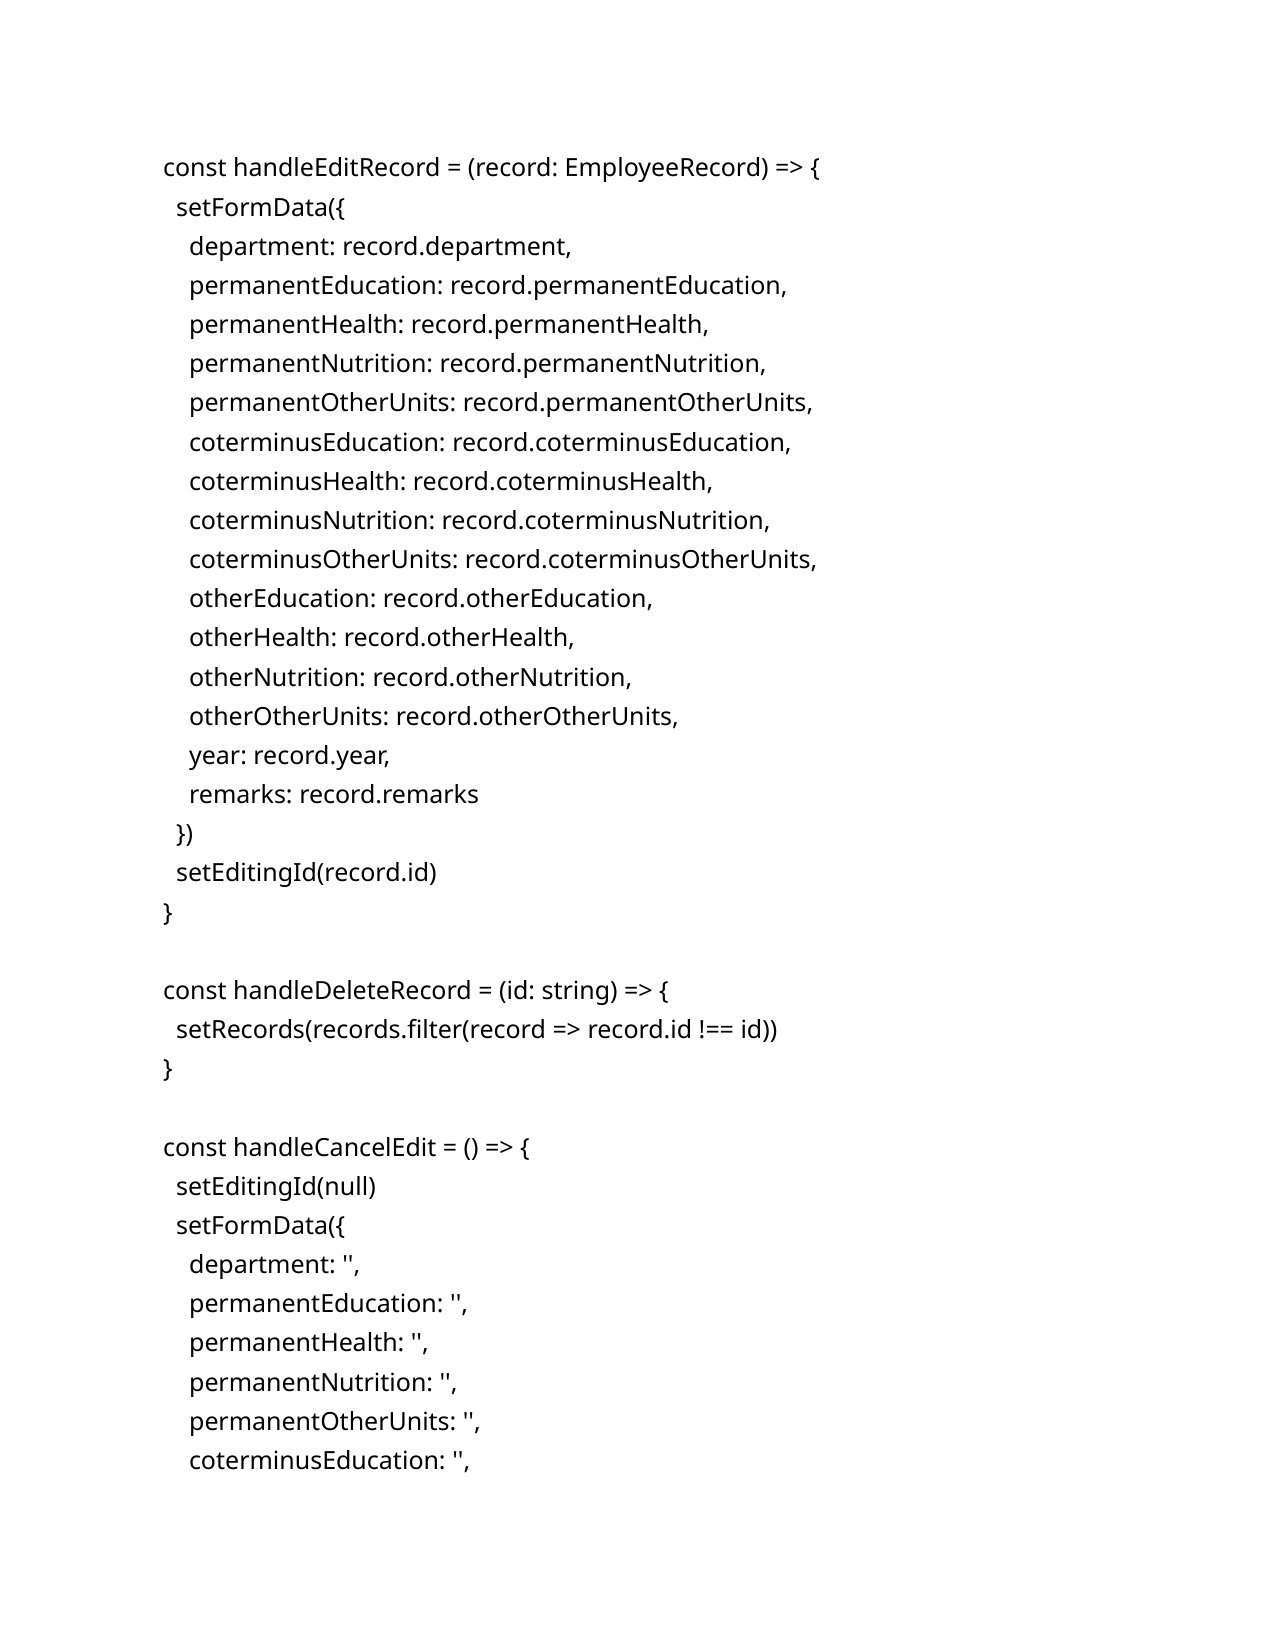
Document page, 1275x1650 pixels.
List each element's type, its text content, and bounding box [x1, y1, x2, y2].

text coterminusOtherUnits: record.coterminusOtherUnits, [150, 542, 1125, 576]
text department: record.department, [150, 228, 1125, 262]
text department: '', [150, 1247, 1125, 1281]
text permanentOtherUnits: record.permanentOtherUnits, [150, 385, 1125, 419]
text otherHealth: record.otherHealth, [150, 620, 1125, 654]
text setFormData({ [150, 1207, 1125, 1242]
text const handleEditRecord = (record: EmployeeRecord) => { [150, 150, 1125, 184]
text coterminusNutrition: record.coterminusNutrition, [150, 502, 1125, 537]
text setRecords(records.filter(record => record.id !== id)) [150, 1012, 1125, 1046]
text otherEducation: record.otherEducation, [150, 581, 1125, 615]
text permanentNutrition: '', [150, 1364, 1125, 1398]
text permanentHealth: record.permanentHealth, [150, 307, 1125, 341]
text permanentHealth: '', [150, 1325, 1125, 1359]
text permanentEducation: record.permanentEducation, [150, 267, 1125, 302]
text }) [150, 816, 1125, 850]
text otherOtherUnits: record.otherOtherUnits, [150, 698, 1125, 732]
text const handleCancelEdit = () => { [150, 1129, 1125, 1163]
text coterminusEducation: '', [150, 1442, 1125, 1477]
text setEditingId(null) [150, 1168, 1125, 1202]
text const handleDeleteRecord = (id: string) => { [150, 972, 1125, 1007]
text coterminusEducation: record.coterminusEducation, [150, 424, 1125, 458]
text year: record.year, [150, 737, 1125, 772]
text permanentNutrition: record.permanentNutrition, [150, 346, 1125, 380]
text } [150, 894, 1125, 928]
text } [150, 1051, 1125, 1085]
text otherNutrition: record.otherNutrition, [150, 659, 1125, 693]
text setFormData({ [150, 189, 1125, 223]
text permanentOtherUnits: '', [150, 1403, 1125, 1437]
text permanentEducation: '', [150, 1286, 1125, 1320]
text setEditingId(record.id) [150, 855, 1125, 889]
text remarks: record.remarks [150, 777, 1125, 811]
text coterminusHealth: record.coterminusHealth, [150, 463, 1125, 497]
